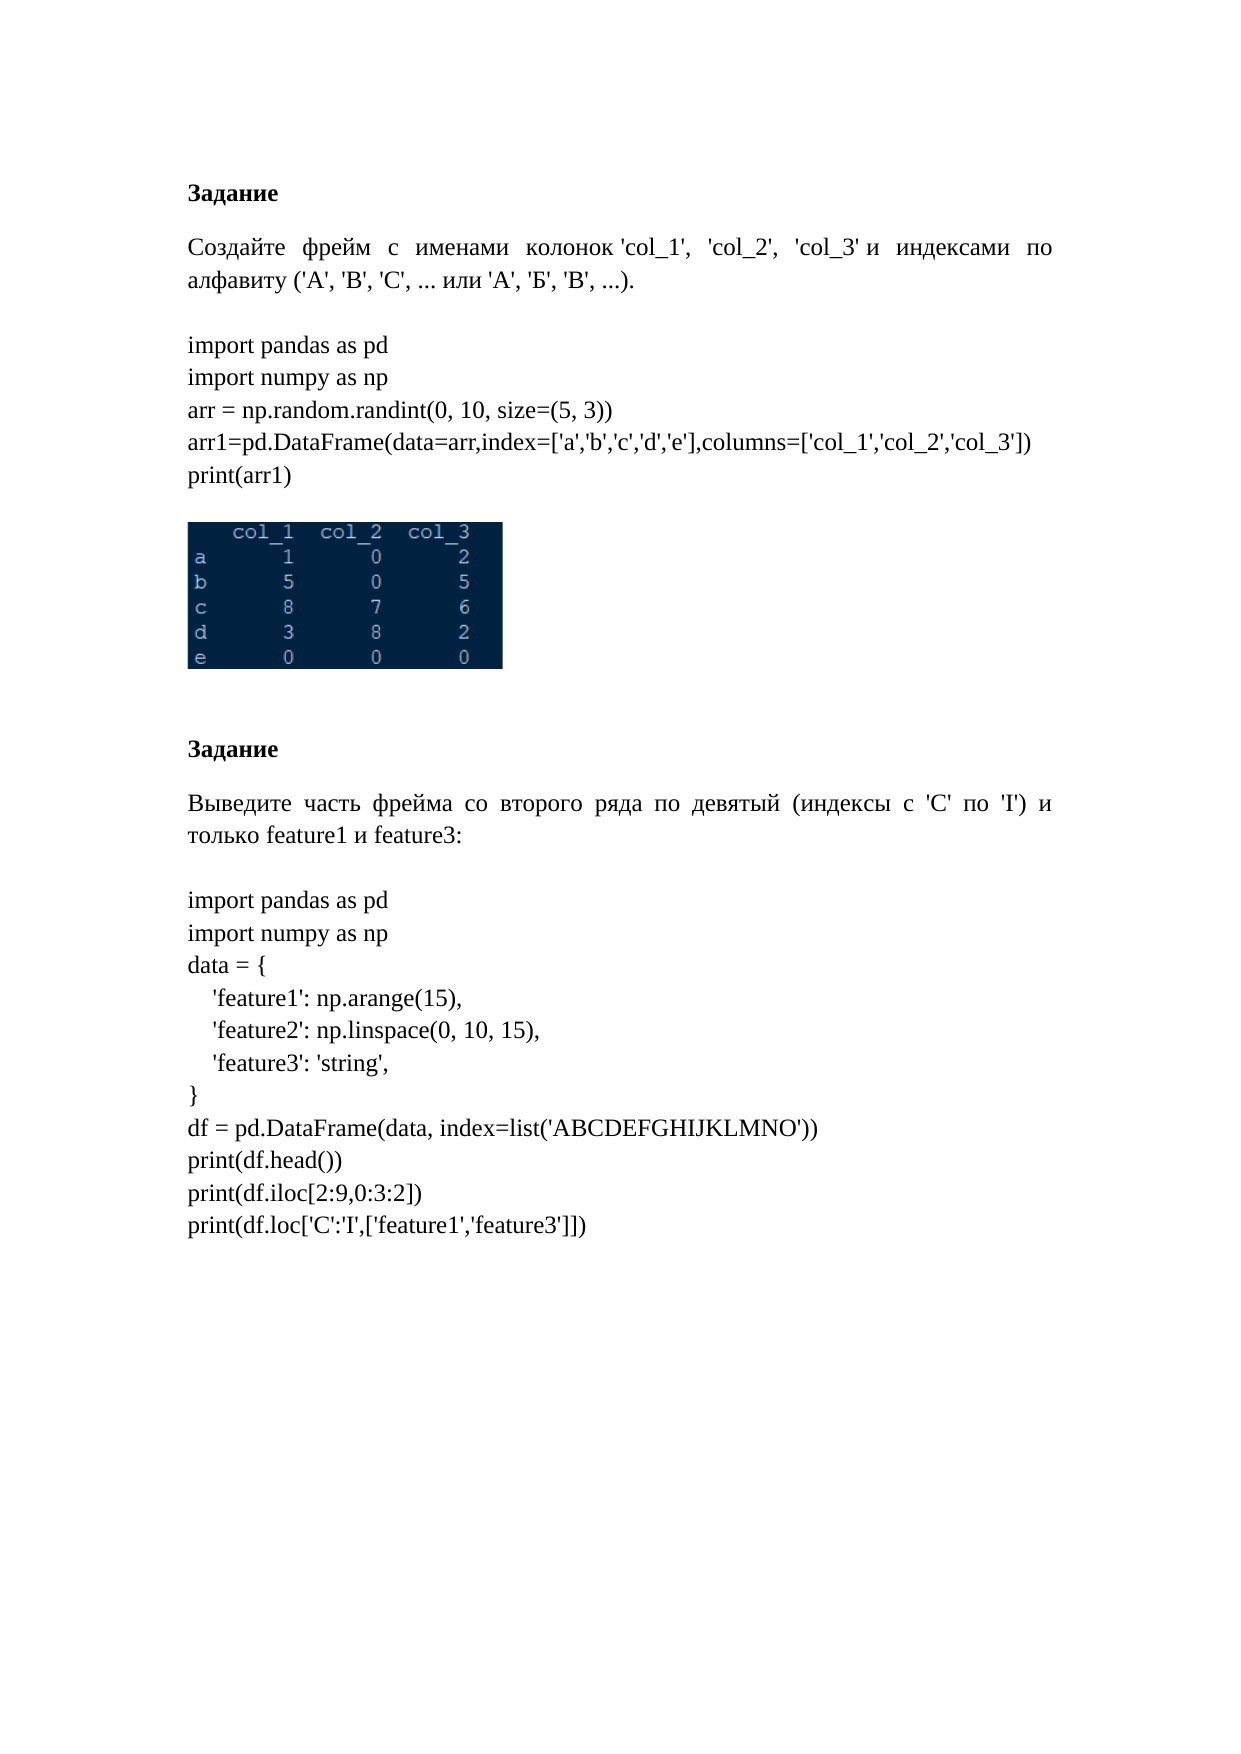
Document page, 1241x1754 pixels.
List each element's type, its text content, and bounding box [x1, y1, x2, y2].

text print(df.iloc[2:9,0:3:2]) [187, 1176, 1053, 1209]
text df = pd.DataFrame(data, index=list('ABCDEFGHIJKLMNO')) [187, 1111, 1053, 1144]
text arr1=pd.DataFrame(data=arr,index=['a','b','c','d','e'],columns=['col_1','col_2','col_3']) [187, 425, 1053, 458]
text data = { [187, 949, 1053, 981]
text import numpy as np [187, 360, 1053, 393]
text import pandas as pd [187, 328, 1053, 360]
subtitle Задание [187, 732, 1053, 764]
text print(df.head()) [187, 1144, 1053, 1176]
text Выведите часть фрейма со второго ряда по девятый (индексы с 'C' по 'I') и только feature1 и feature3: [187, 786, 1053, 851]
text print(df.loc['C':'I',['feature1','feature3']]) [187, 1209, 1053, 1241]
text print(arr1) [187, 458, 1053, 490]
text 'feature3': 'string', [187, 1046, 1053, 1079]
text import pandas as pd [187, 884, 1053, 916]
text 'feature2': np.linspace(0, 10, 15), [187, 1014, 1053, 1046]
text } [187, 1079, 1053, 1111]
text import numpy as np [187, 916, 1053, 949]
picture [187, 522, 503, 669]
text 'feature1': np.arange(15), [187, 981, 1053, 1014]
text arr = np.random.randint(0, 10, size=(5, 3)) [187, 393, 1053, 425]
subtitle Задание [187, 176, 1053, 208]
text Создайте фрейм с именами колонок 'col_1', 'col_2', 'col_3' и индексами по алфавиту ('A', 'B', 'C', ... или 'A', 'Б', 'В', ...). [187, 230, 1053, 295]
